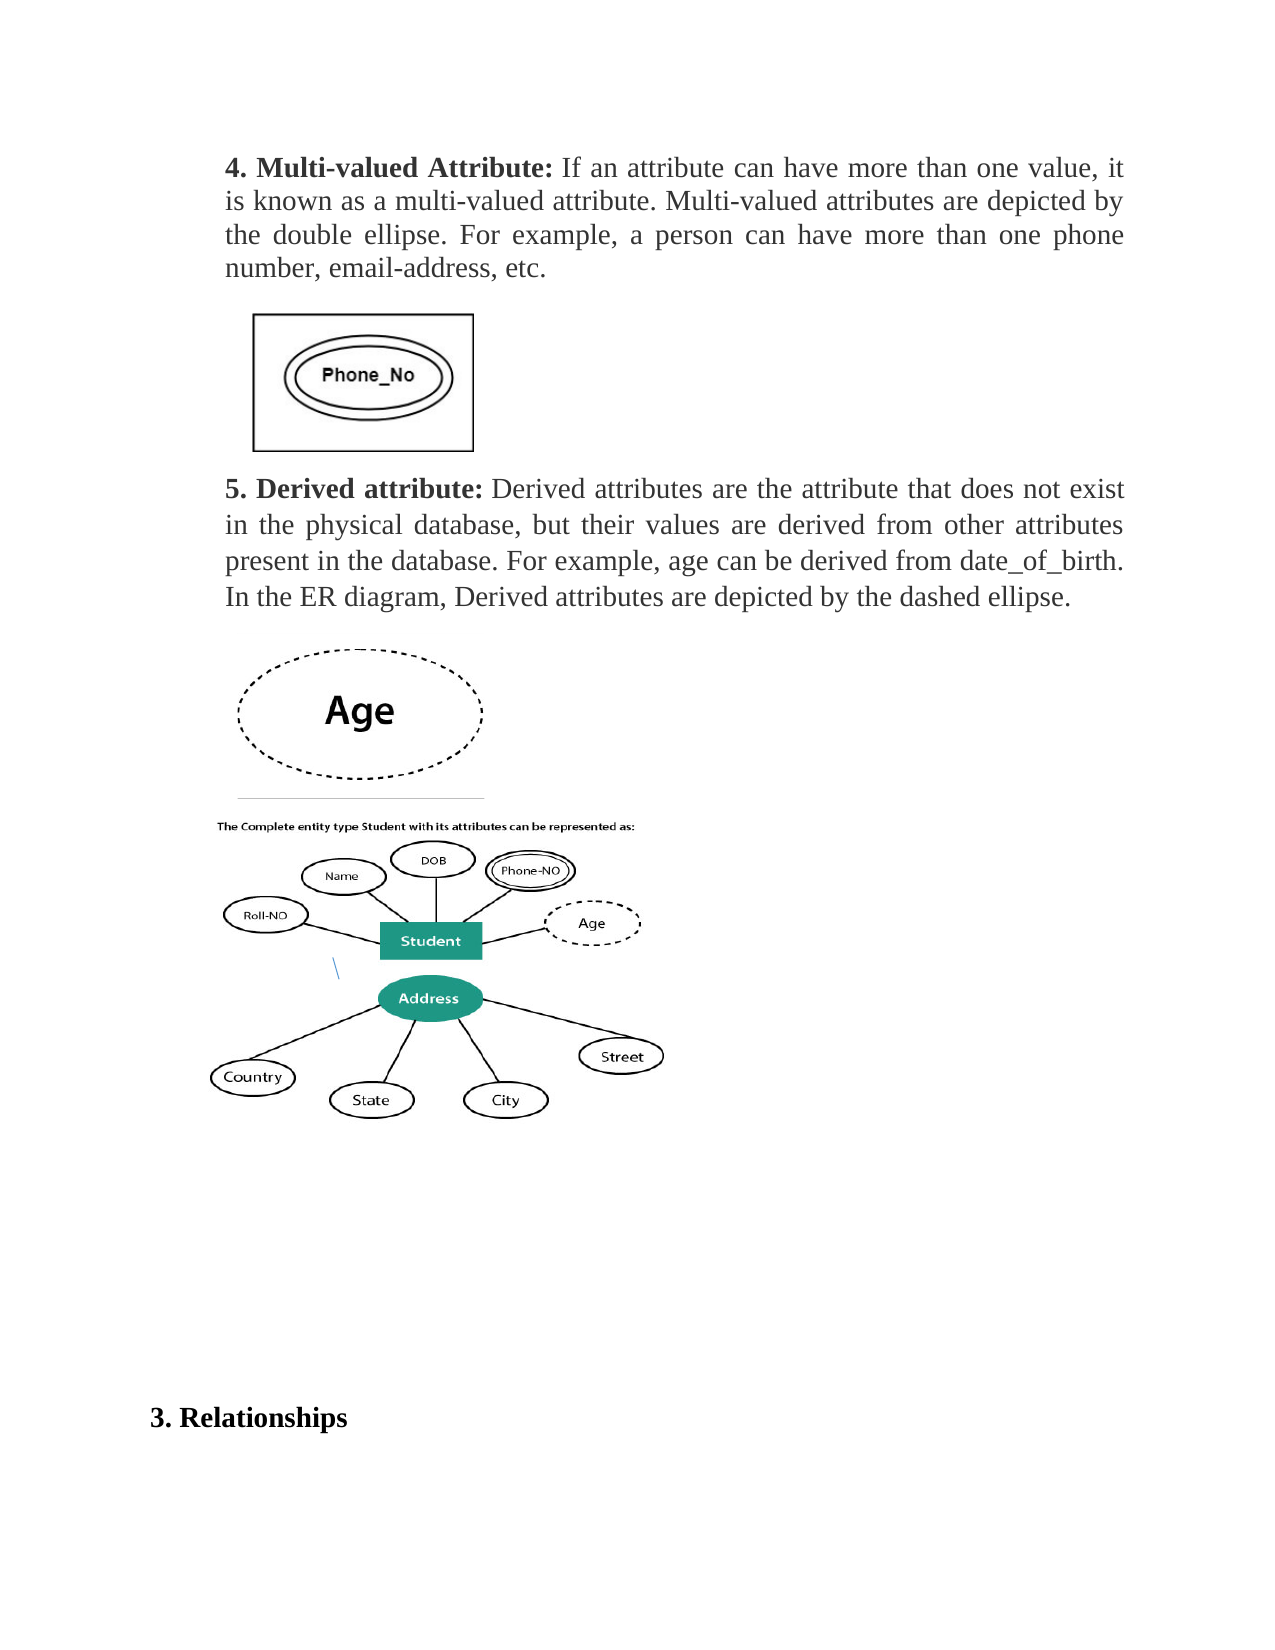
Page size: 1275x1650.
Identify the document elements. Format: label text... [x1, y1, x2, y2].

picture [237, 632, 485, 799]
picture [252, 313, 474, 452]
text 3. Relationships [150, 1400, 1125, 1433]
picture [208, 818, 674, 1128]
text 5. Derived attribute: Derived attributes are the attribute that does not exist in the physical database, but their values are derived from other attributes present in the database. For example, age can be derived from date_of_birth. In the ER diagram, Derived attributes are depicted by the dashed ellipse. [225, 577, 1125, 613]
text 4. Multi-valued Attribute: If an attribute can have more than one value, it is known as a multi-valued attribute. Multi-valued attributes are depicted by the double ellipse. For example, a person can have more than one phone number, email-address, etc. [225, 150, 1125, 284]
